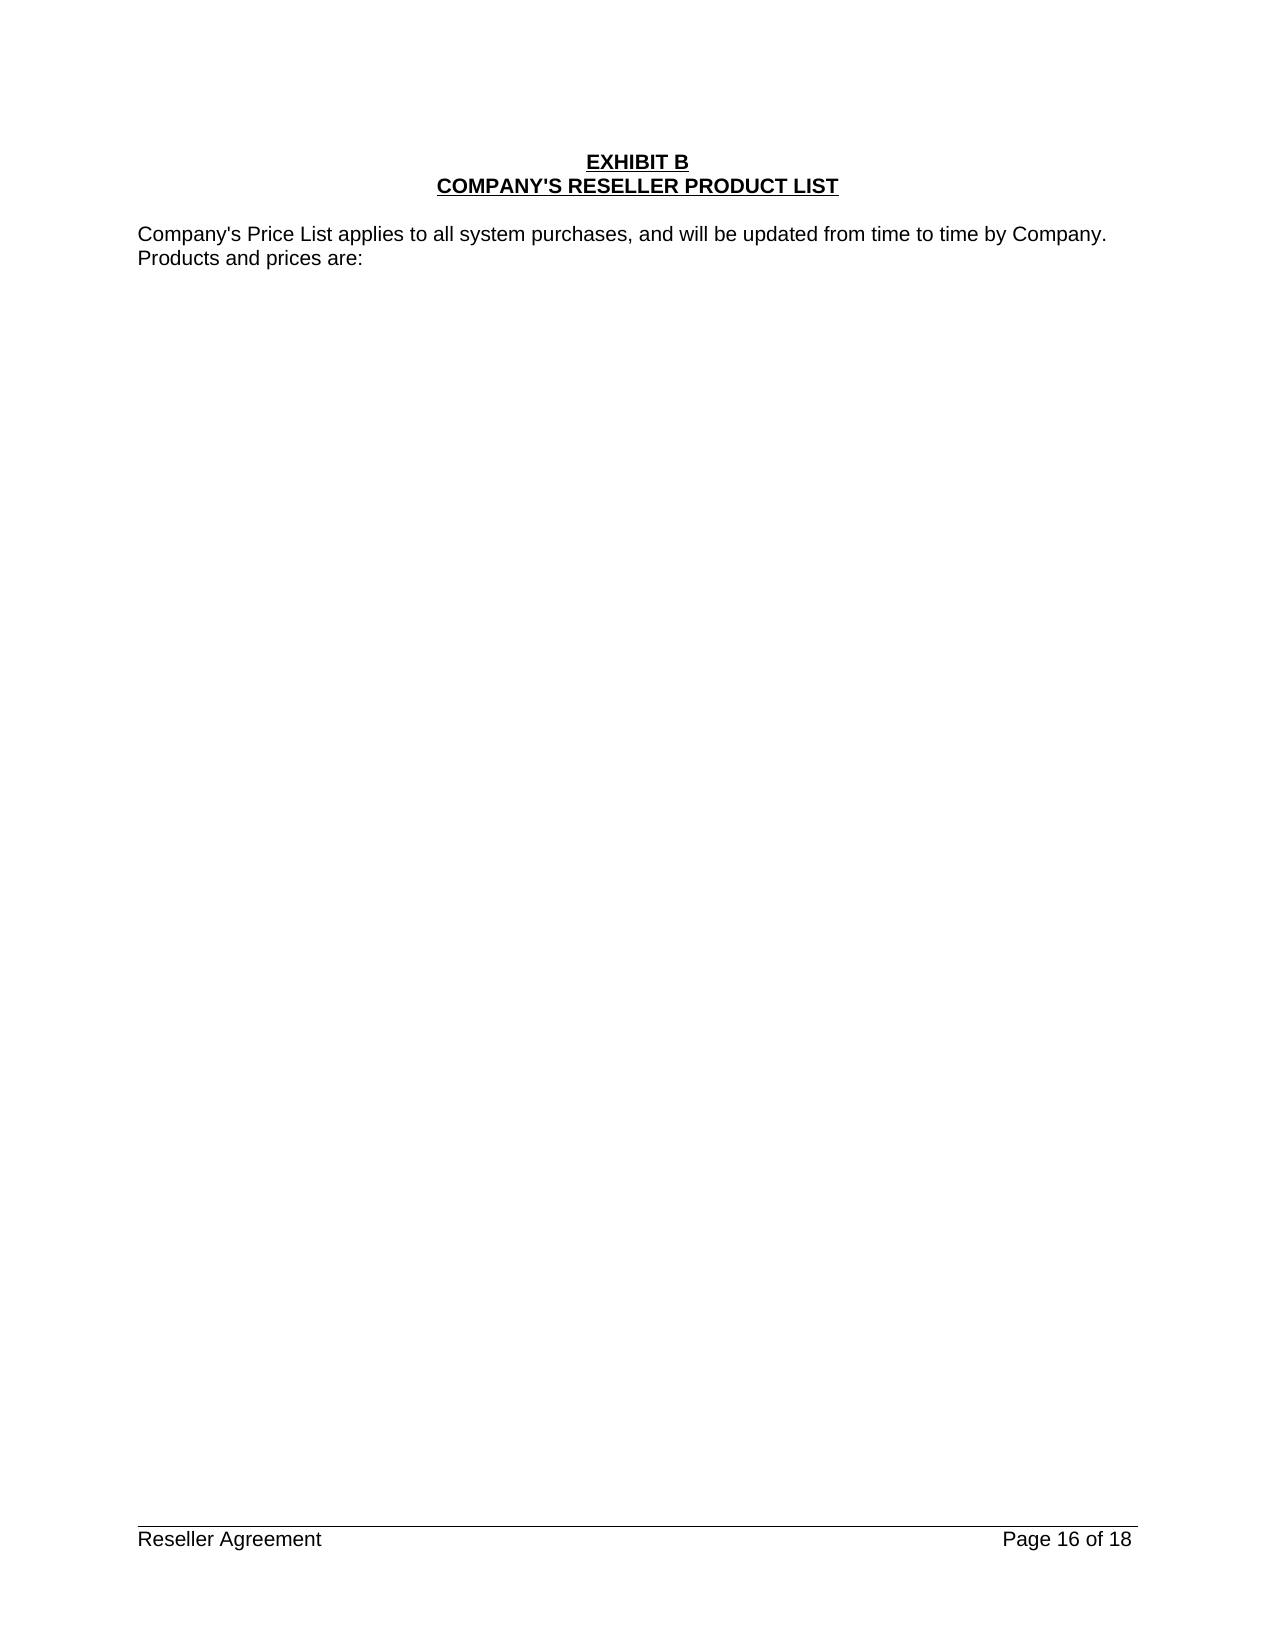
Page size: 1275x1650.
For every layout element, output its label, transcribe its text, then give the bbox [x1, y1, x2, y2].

text EXHIBIT B [137, 150, 1138, 174]
text COMPANY'S RESELLER PRODUCT LIST [137, 174, 1138, 198]
text Company's Price List applies to all system purchases, and will be updated from time to time by Company. Products and prices are: [137, 222, 1138, 270]
